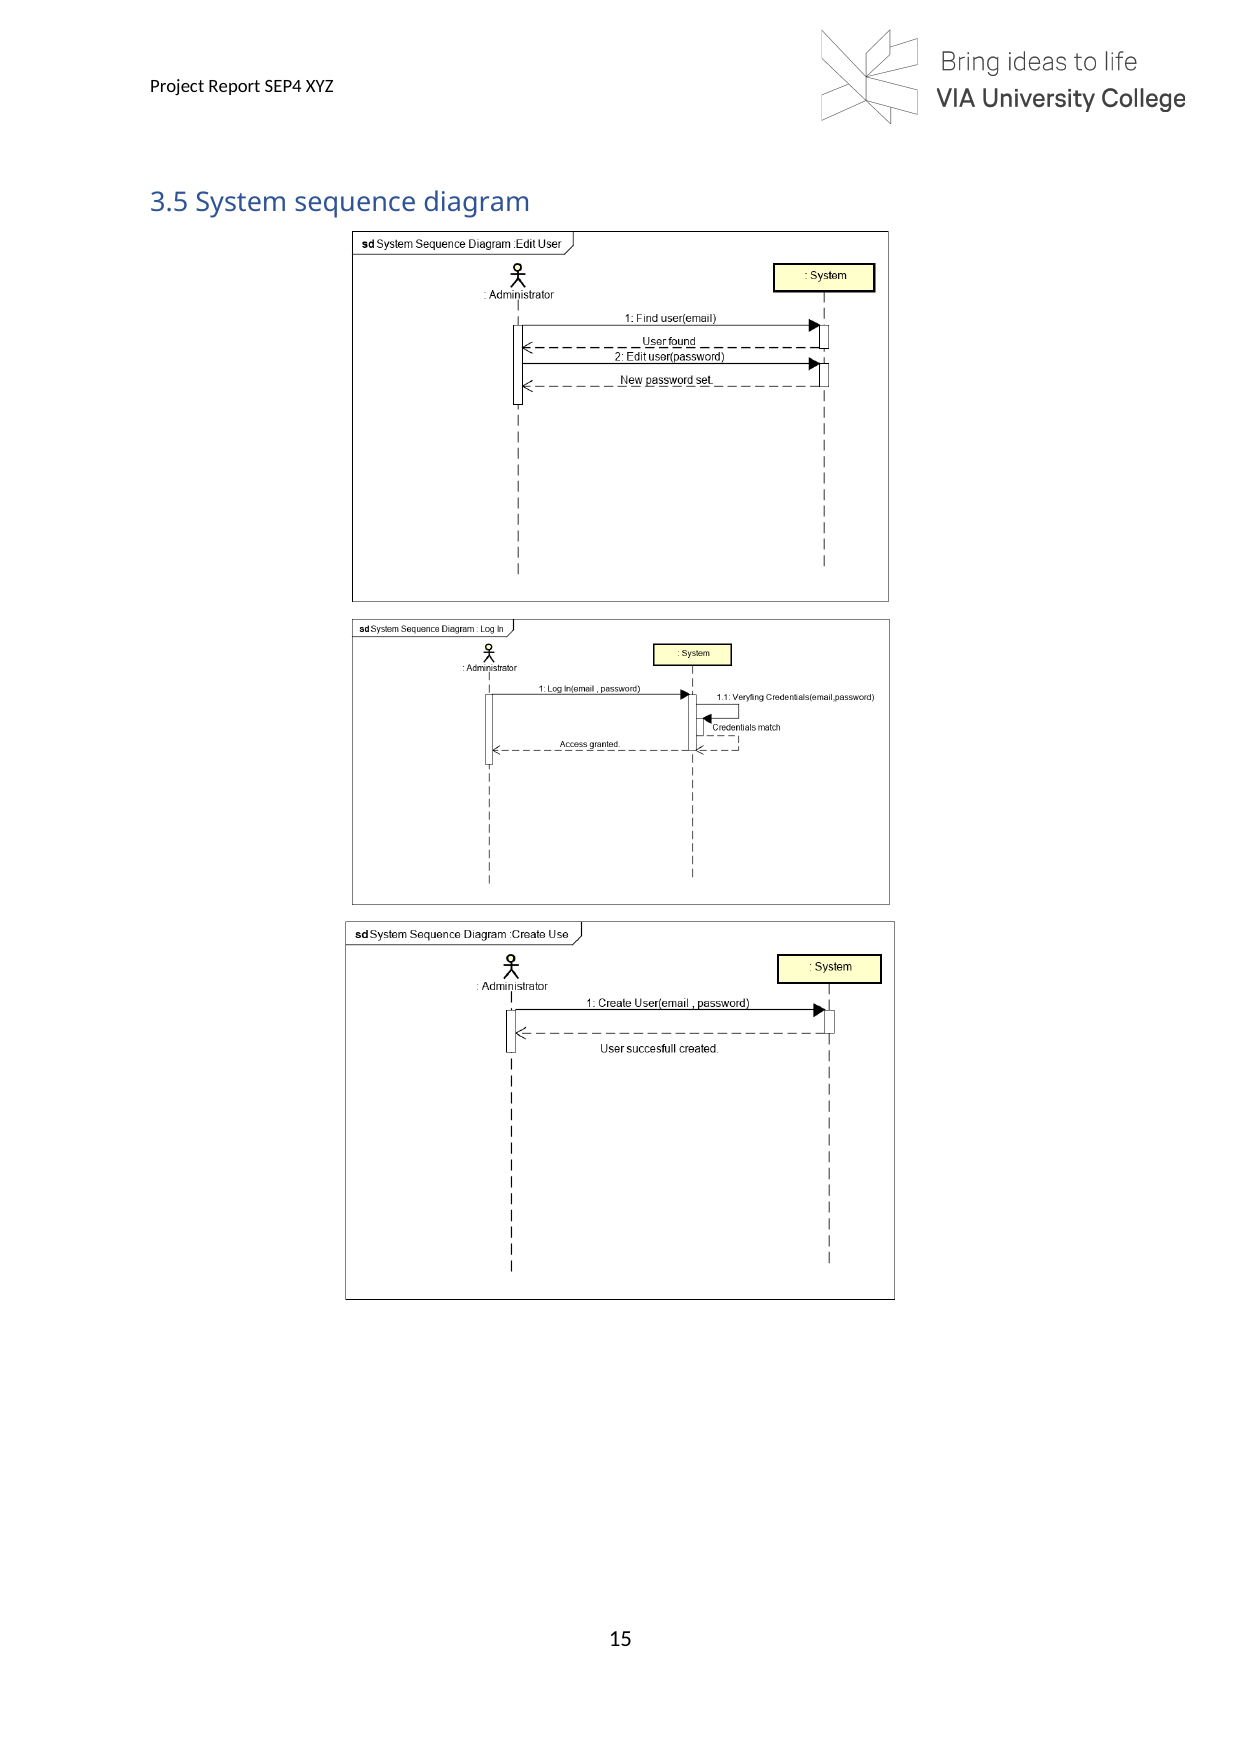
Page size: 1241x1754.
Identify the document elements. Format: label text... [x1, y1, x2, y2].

picture [343, 222, 897, 610]
subtitle 3.5 System sequence diagram [150, 183, 1090, 219]
picture [821, 29, 918, 124]
picture [940, 48, 1157, 84]
picture [345, 612, 895, 911]
picture [936, 88, 1185, 112]
picture [336, 913, 904, 1308]
